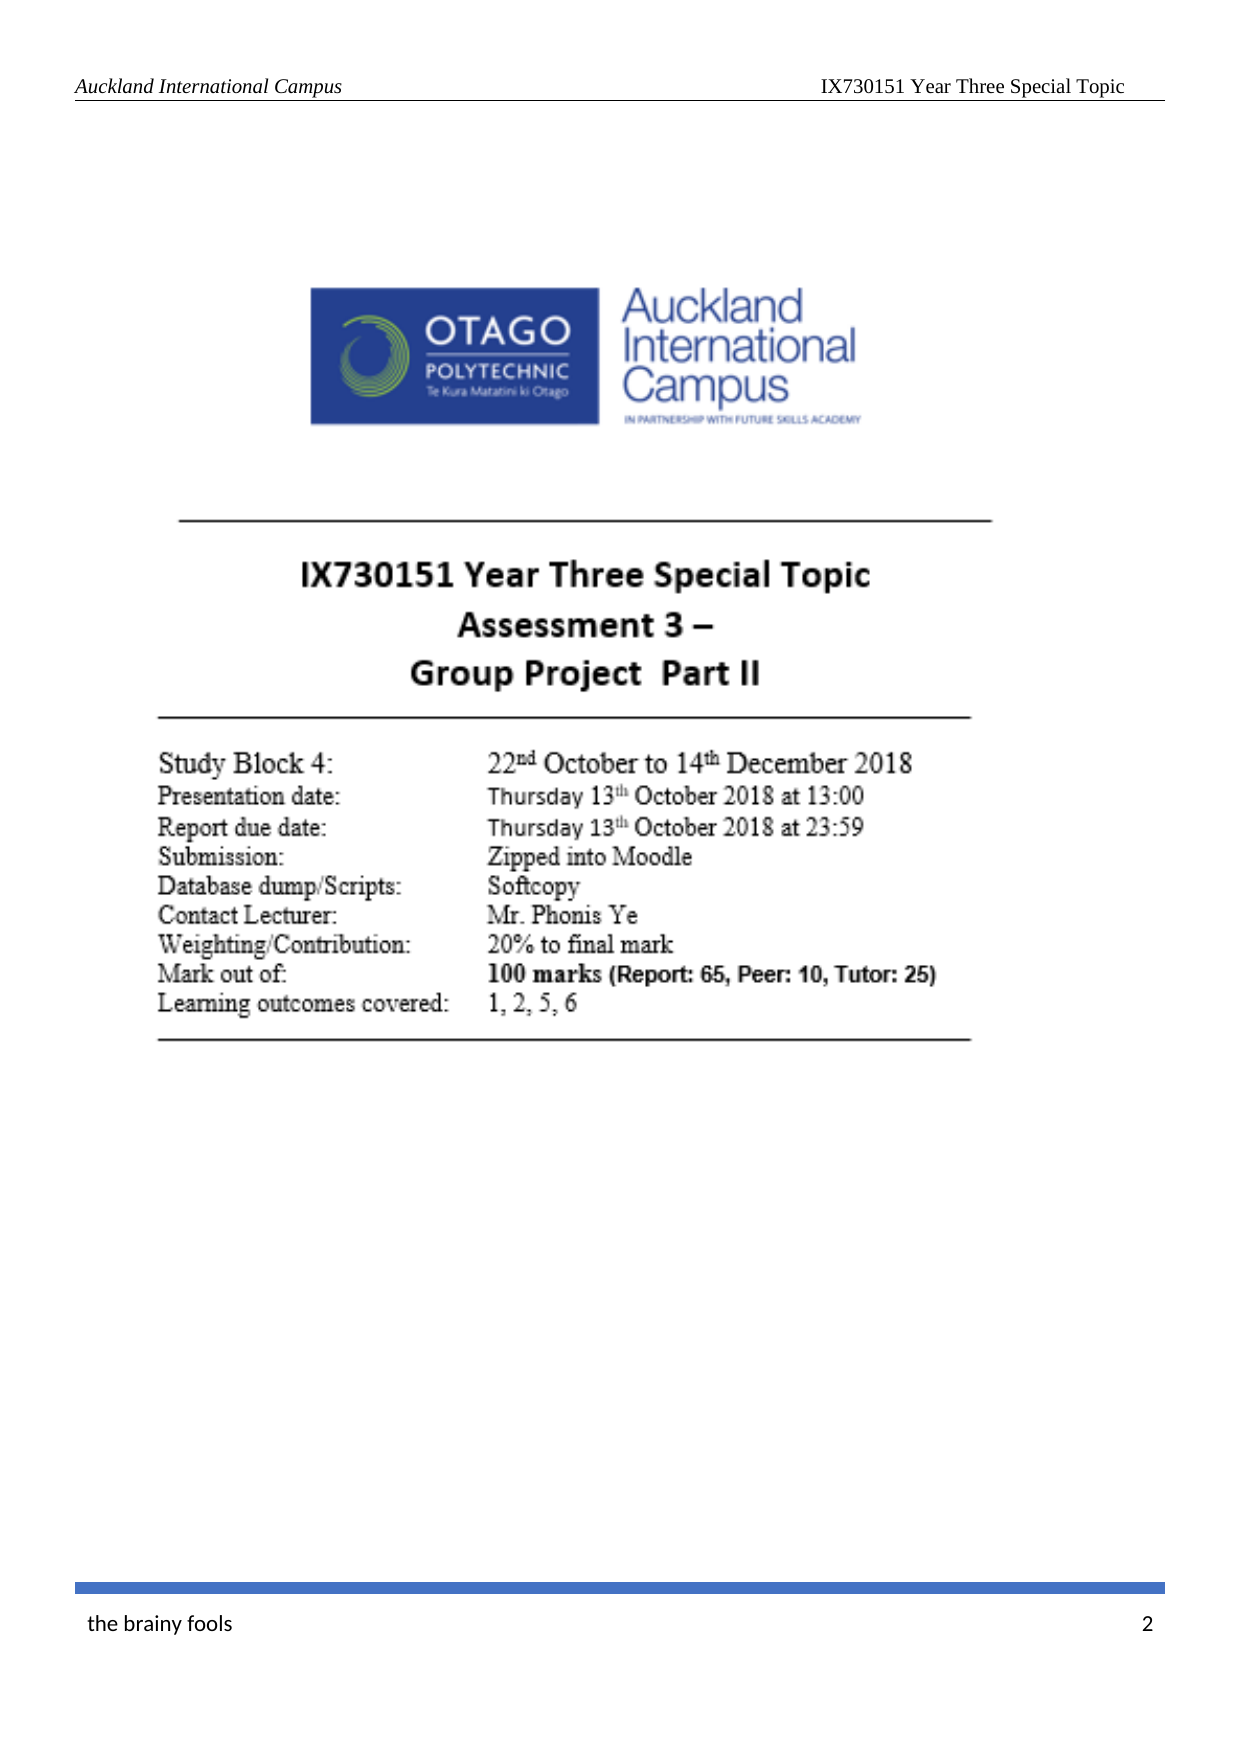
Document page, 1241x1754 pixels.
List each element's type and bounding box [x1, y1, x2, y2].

picture [75, 119, 1074, 1420]
